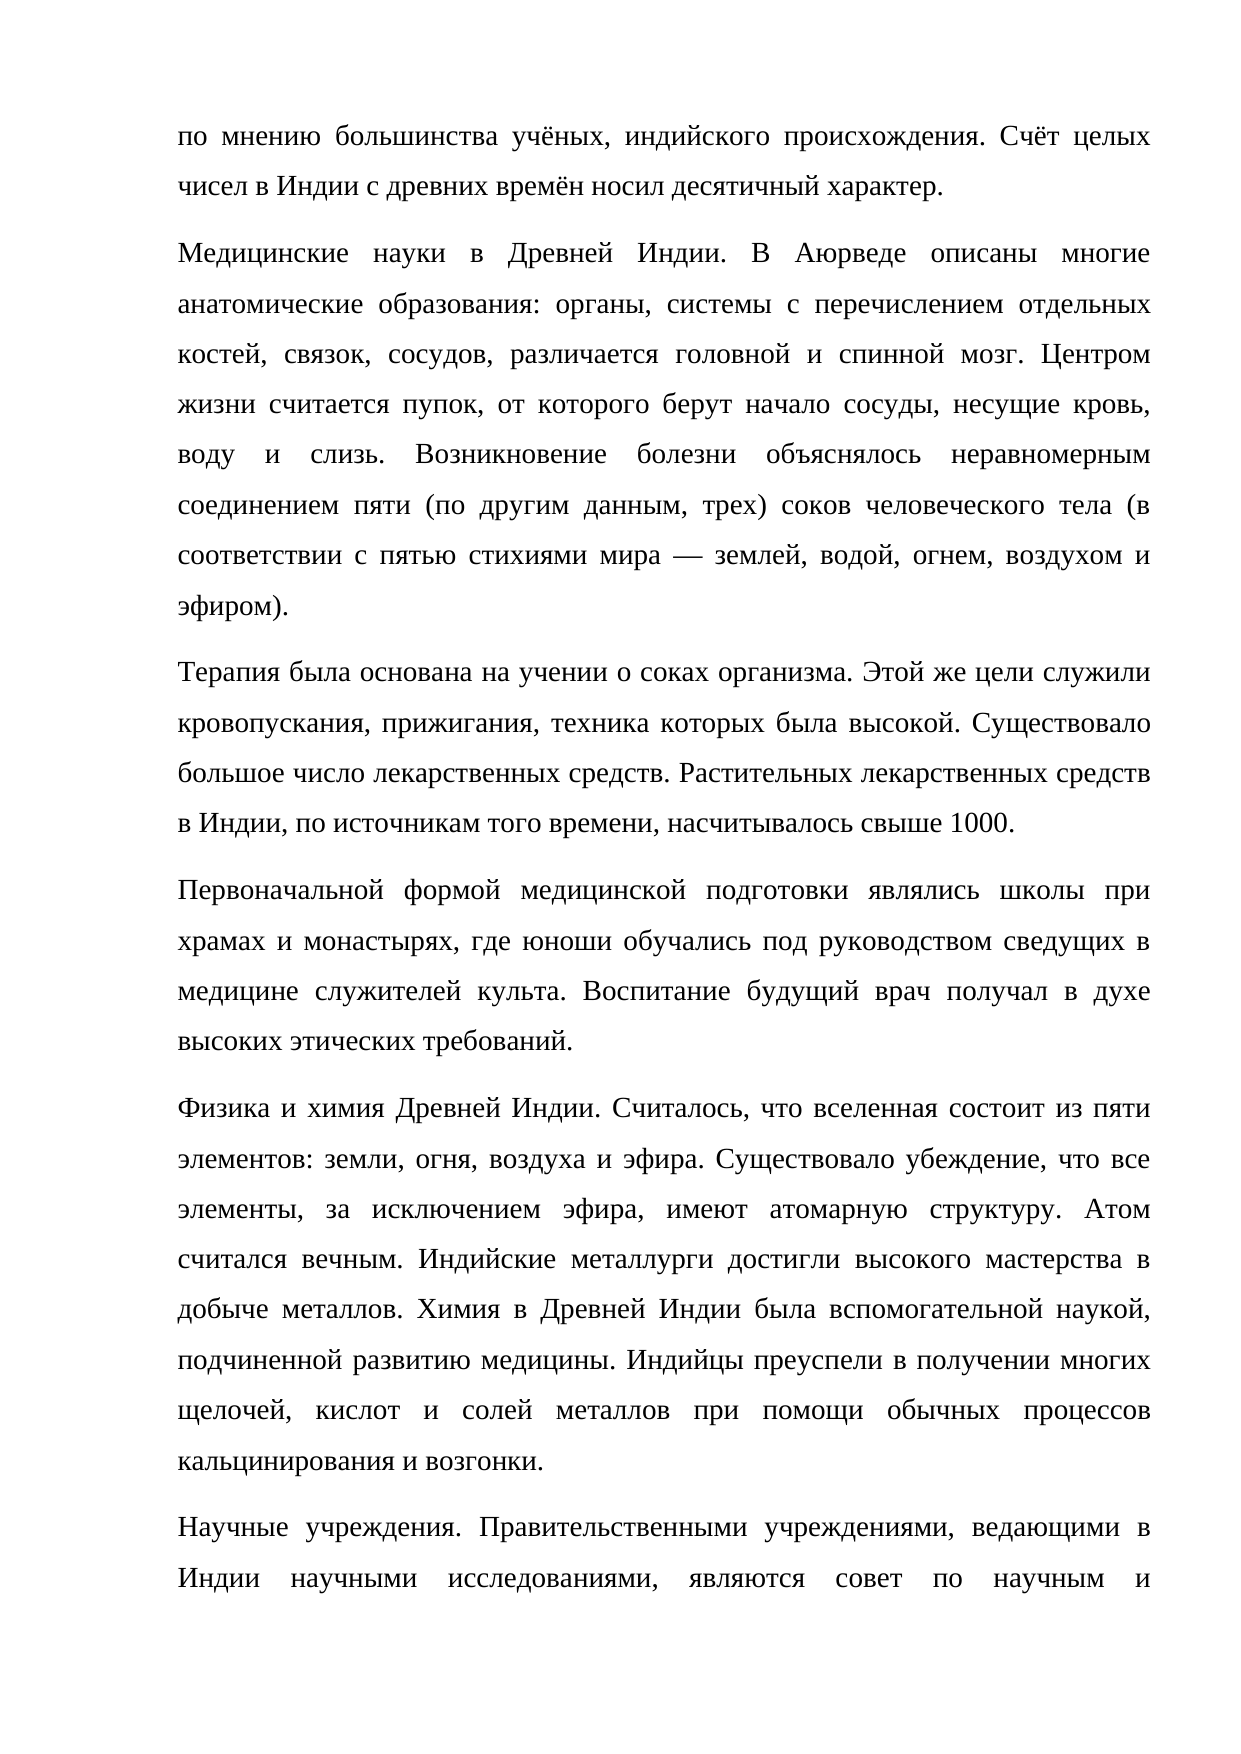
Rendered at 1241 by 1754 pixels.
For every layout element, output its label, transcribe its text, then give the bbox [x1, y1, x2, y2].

text Терапия была основана на учении о соках организма. Этой же цели служили кровопускания, прижигания, техника которых была высокой. Существовало большое число лекарственных средств. Растительных лекарственных средств в Индии, по источникам того времени, насчитывалось свыше 1000. [177, 654, 1152, 839]
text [177, 1509, 1152, 1593]
text Медицинские науки в Древней Индии. В Аюрведе описаны многие анатомические образования: органы, системы с перечислением отдельных костей, связок, сосудов, различается головной и спинной мозг. Центром жизни считается пупок, от которого берут начало сосуды, несущие кровь, воду и слизь. Возникновение болезни объяснялось неравномерным соединением пяти (по другим данным, трех) соков человеческого тела (в соответствии с пятью стихиями мира — землей, водой, огнем, воздухом и эфиром). [177, 235, 1152, 621]
text Первоначальной формой медицинской подготовки являлись школы при храмах и монастырях, где юноши обучались под руководством сведущих в медицине служителей культа. Воспитание будущий врач получал в духе высоких этических требований. [177, 872, 1152, 1057]
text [177, 118, 1152, 202]
text Физика и химия Древней Индии. Считалось, что вселенная состоит из пяти элементов: земли, огня, воздуха и эфира. Существовало убеждение, что все элементы, за исключением эфира, имеют атомарную структуру. Атом считался вечным. Индийские металлурги достигли высокого мастерства в добыче металлов. Химия в Древней Индии была вспомогательной наукой, подчиненной развитию медицины. Индийцы преуспели в получении многих щелочей, кислот и солей металлов при помощи обычных процессов кальцинирования и возгонки. [177, 1090, 1152, 1476]
